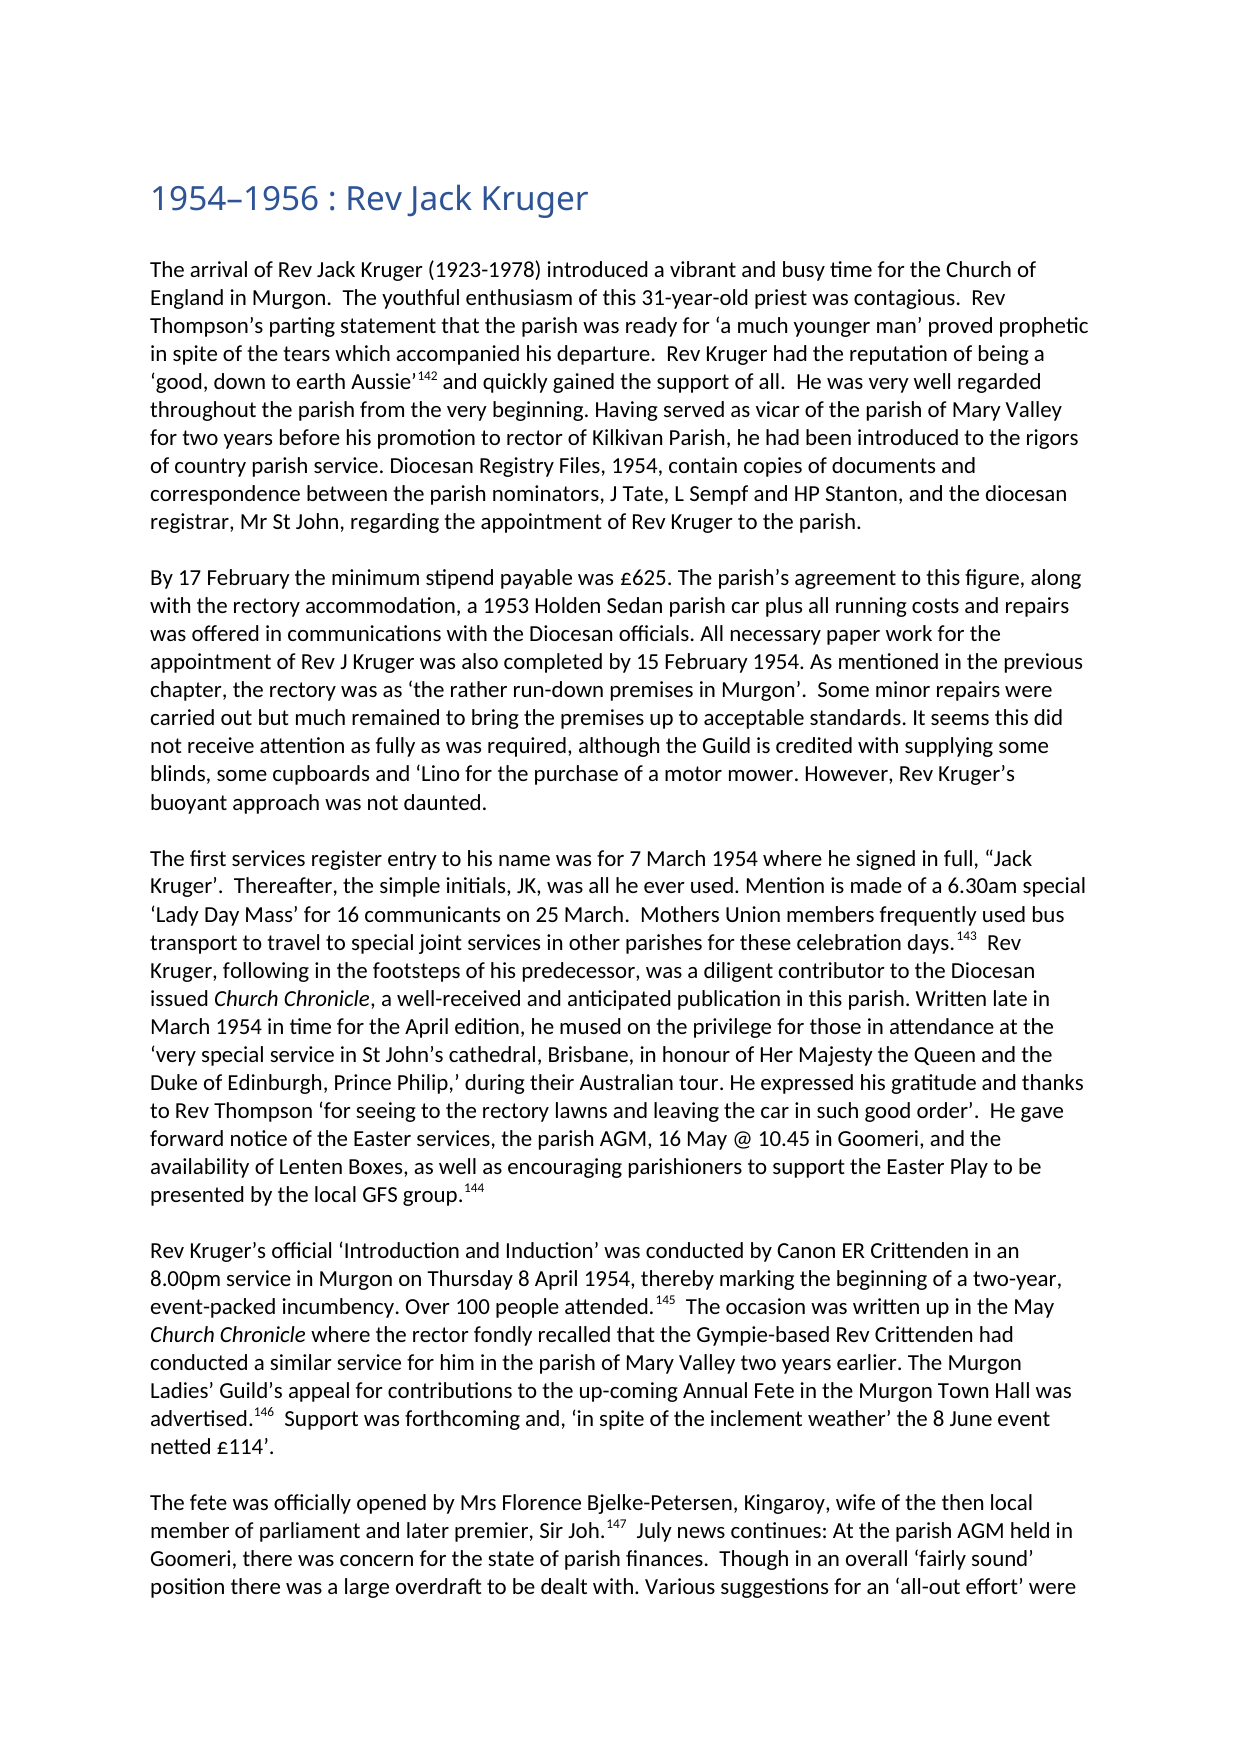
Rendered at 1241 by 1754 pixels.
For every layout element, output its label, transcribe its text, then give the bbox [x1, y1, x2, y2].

text The first services register entry to his name was for 7 March 1954 where he signed in full, “Jack Kruger’. Thereafter, the simple initials, JK, was all he ever used. Mention is made of a 6.30am special ‘Lady Day Mass’ for 16 communicants on 25 March. Mothers Union members frequently used bus transport to travel to special joint services in other parishes for these celebration days. Rev Kruger, following in the footsteps of his predecessor, was a diligent contributor to the Diocesan issued Church Chronicle, a well-received and anticipated publication in this parish. Written late in March 1954 in time for the April edition, he mused on the privilege for those in attendance at the ‘very special service in St John’s cathedral, Brisbane, in honour of Her Majesty the Queen and the Duke of Edinburgh, Prince Philip,’ during their Australian tour. He expressed his gratitude and thanks to Rev Thompson ‘for seeing to the rectory lawns and leaving the car in such good order’. He gave forward notice of the Easter services, the parish AGM, 16 May @ 10.45 in Goomeri, and the availability of Lenten Boxes, as well as encouraging parishioners to support the Easter Play to be presented by the local GFS group. [150, 844, 1090, 1208]
text Rev Kruger’s official ‘Introduction and Induction’ was conducted by Canon ER Crittenden in an 8.00pm service in Murgon on Thursday 8 April 1954, thereby marking the beginning of a two-year, event-packed incumbency. Over 100 people attended. The occasion was written up in the May Church Chronicle where the rector fondly recalled that the Gympie-based Rev Crittenden had conducted a similar service for him in the parish of Mary Valley two years earlier. The Murgon Ladies’ Guild’s appeal for contributions to the up-coming Annual Fete in the Murgon Town Hall was advertised. Support was forthcoming and, ‘in spite of the inclement weather’ the 8 June event netted £114’. [150, 1236, 1090, 1460]
subtitle 1954–1956 : Rev Jack Kruger [150, 175, 1090, 220]
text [150, 1488, 1090, 1600]
text The arrival of Rev Jack Kruger (1923-1978) introduced a vibrant and busy time for the Church of England in Murgon. The youthful enthusiasm of this 31-year-old priest was contagious. Rev Thompson’s parting statement that the parish was ready for ‘a much younger man’ proved prophetic in spite of the tears which accompanied his departure. Rev Kruger had the reputation of being a ‘good, down to earth Aussie’ and quickly gained the support of all. He was very well regarded throughout the parish from the very beginning. Having served as vicar of the parish of Mary Valley for two years before his promotion to rector of Kilkivan Parish, he had been introduced to the rigors of country parish service. Diocesan Registry Files, 1954, contain copies of documents and correspondence between the parish nominators, J Tate, L Sempf and HP Stanton, and the diocesan registrar, Mr St John, regarding the appointment of Rev Kruger to the parish. [150, 255, 1090, 535]
text By 17 February the minimum stipend payable was £625. The parish’s agreement to this figure, along with the rectory accommodation, a 1953 Holden Sedan parish car plus all running costs and repairs was offered in communications with the Diocesan officials. All necessary paper work for the appointment of Rev J Kruger was also completed by 15 February 1954. As mentioned in the previous chapter, the rectory was as ‘the rather run-down premises in Murgon’. Some minor repairs were carried out but much remained to bring the premises up to acceptable standards. It seems this did not receive attention as fully as was required, although the Guild is credited with supplying some blinds, some cupboards and ‘Lino for the purchase of a motor mower. However, Rev Kruger’s buoyant approach was not daunted. [150, 563, 1090, 816]
